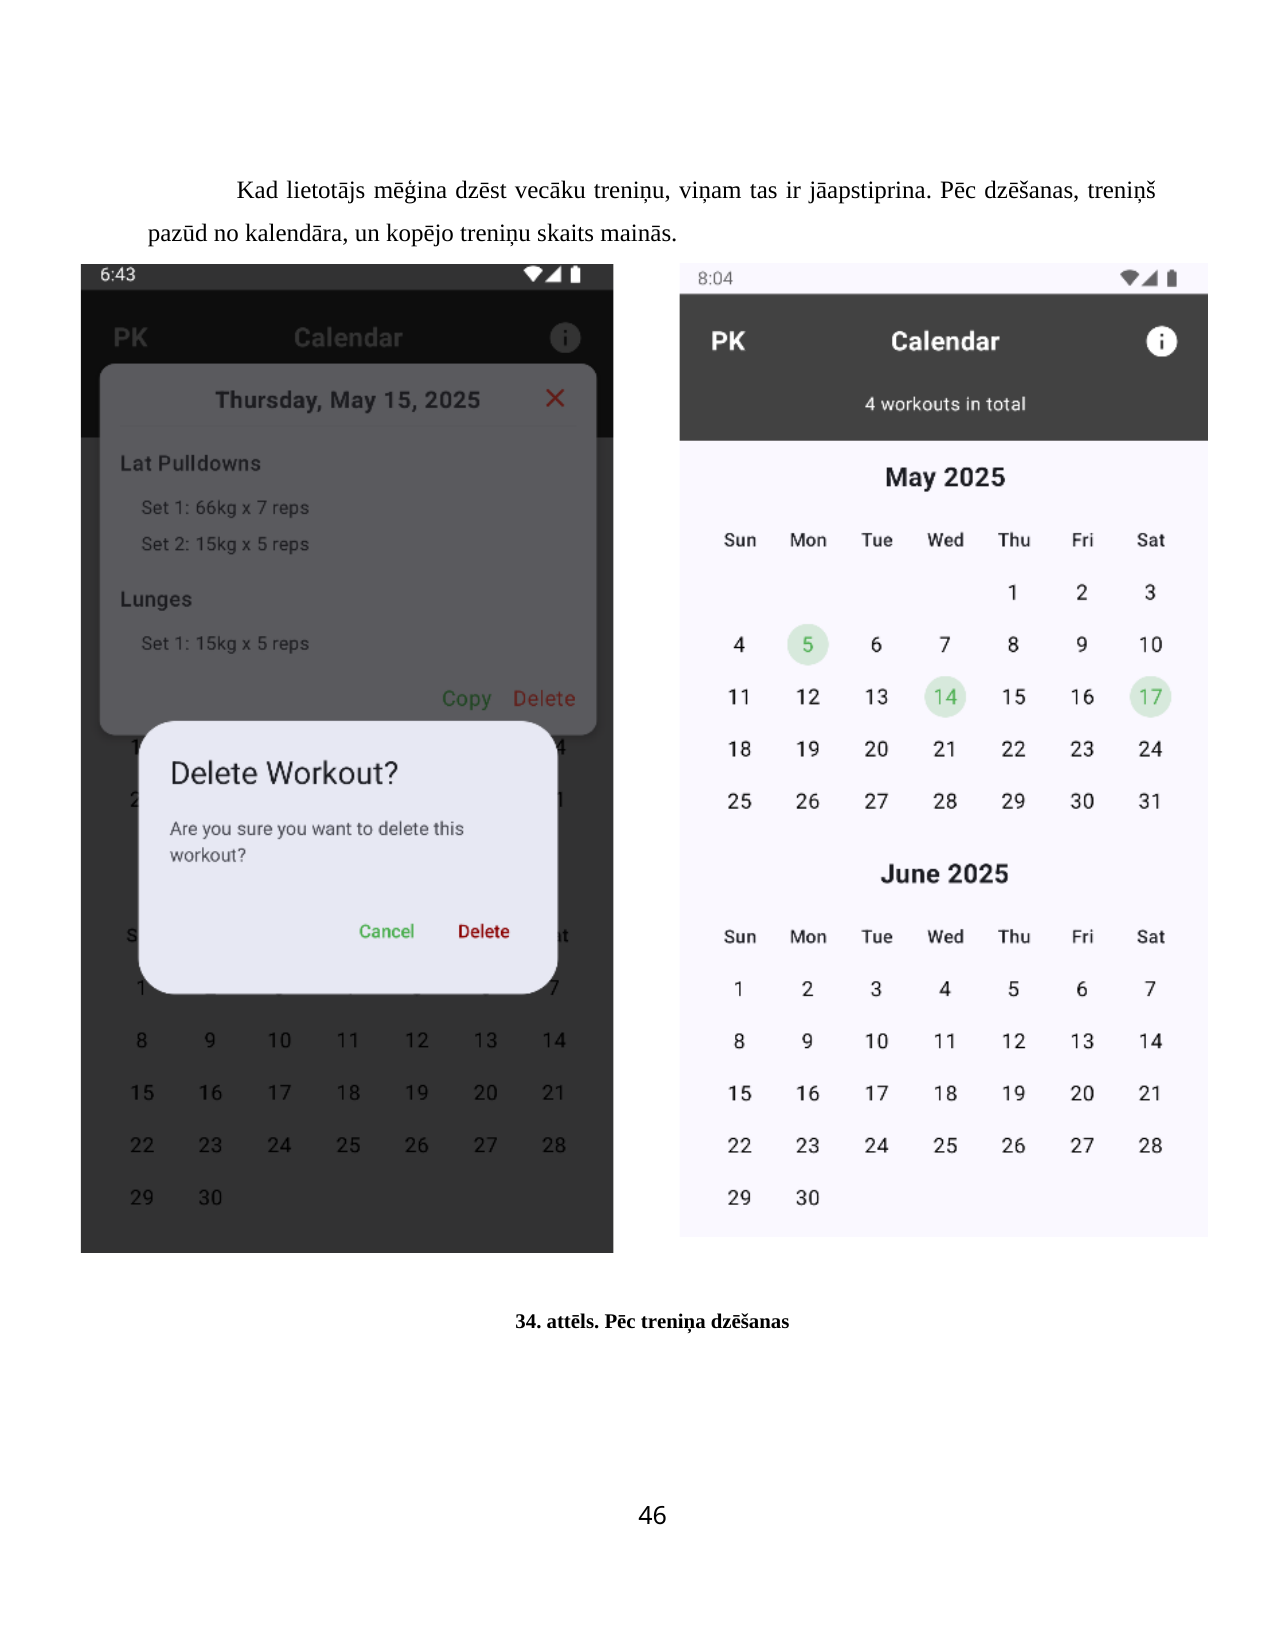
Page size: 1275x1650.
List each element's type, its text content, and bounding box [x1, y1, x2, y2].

text 34. attēls. Pēc treniņa dzēšanas [148, 1308, 1157, 1333]
text Kad lietotājs mēģina dzēst vecāku treniņu, viņam tas ir jāapstiprina. Pēc dzēšanas, treniņš pazūd no kalendāra, un kopējo treniņu skaits mainās. [148, 175, 1157, 247]
picture [679, 263, 1208, 1237]
picture [80, 264, 614, 1253]
